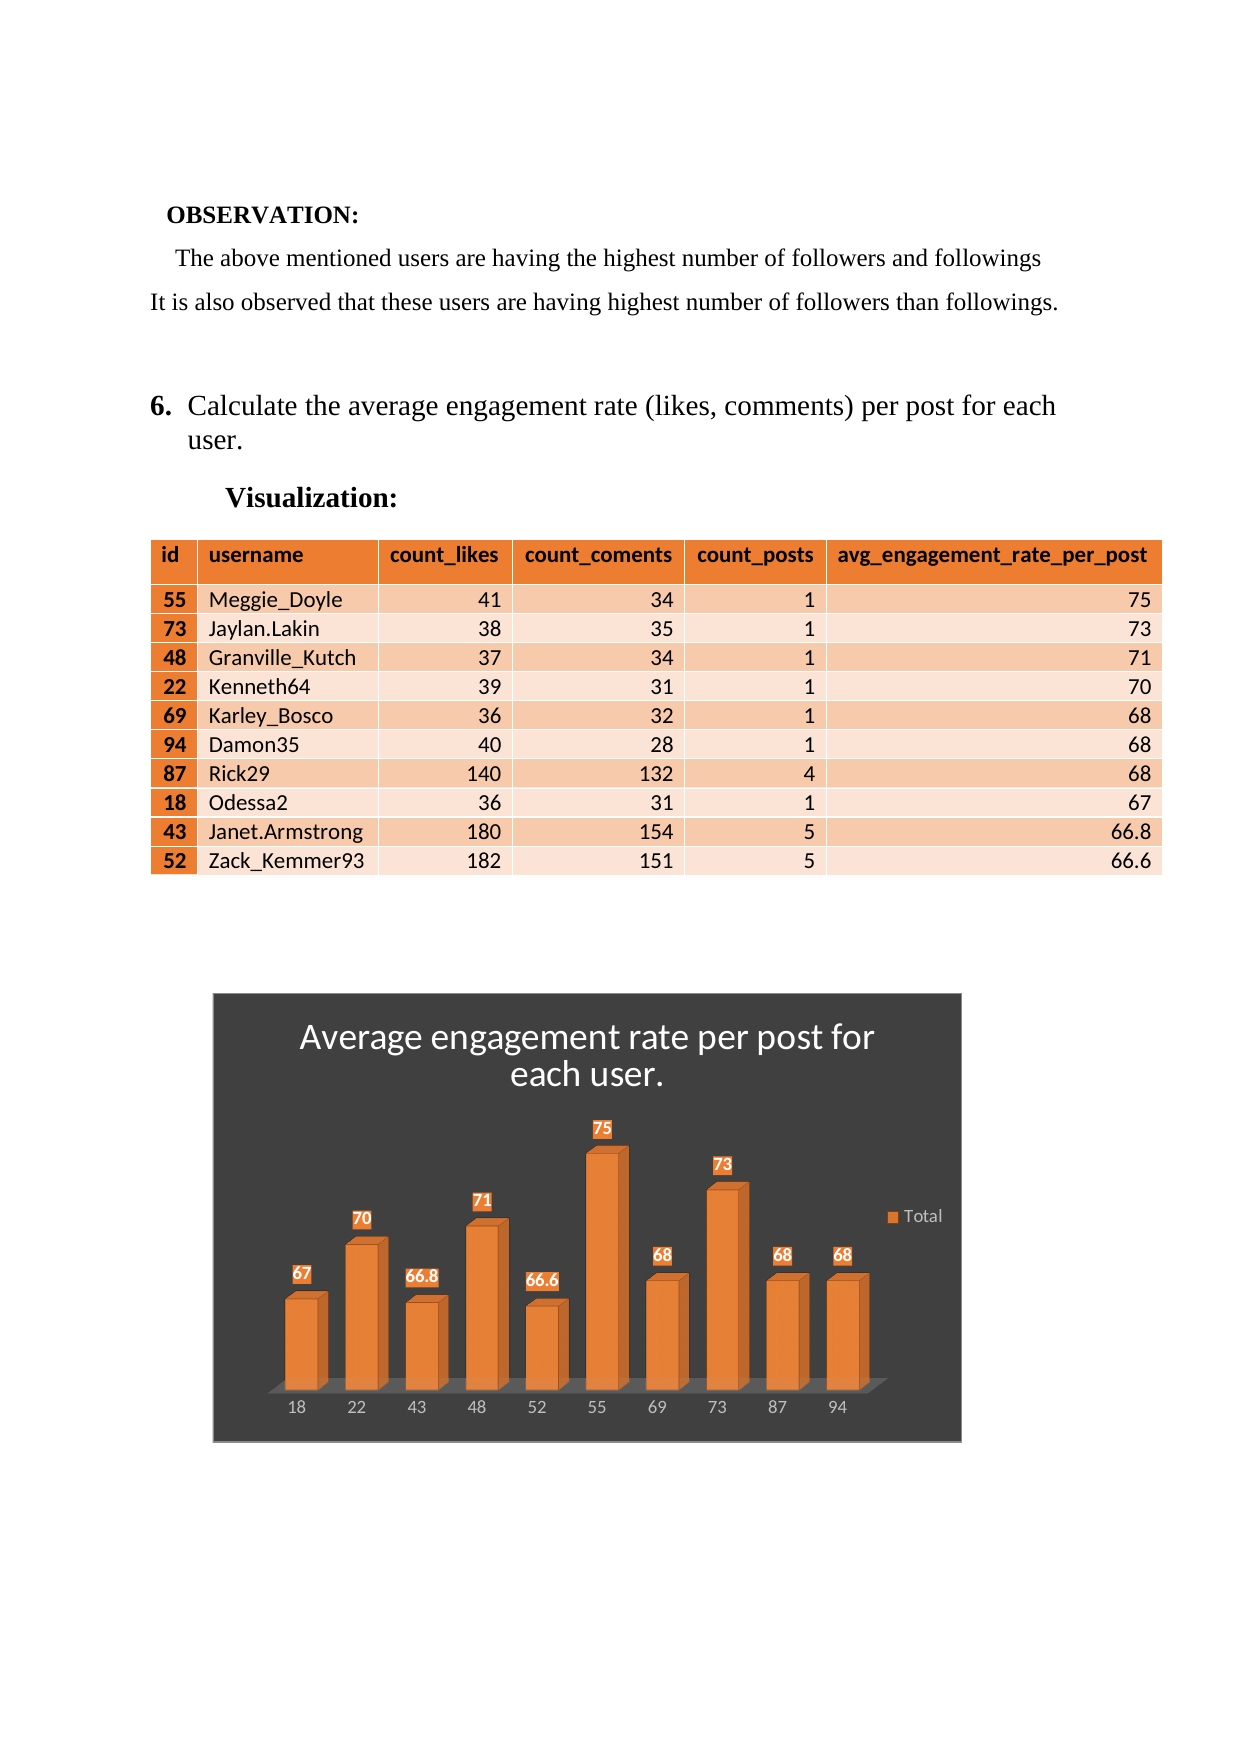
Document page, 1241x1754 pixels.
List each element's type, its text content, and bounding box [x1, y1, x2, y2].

table_header avg_engagement_rate_per_post [827, 540, 1162, 584]
table_cell 34 [513, 585, 684, 613]
table_cell 1 [685, 614, 826, 642]
table_cell 1 [685, 730, 826, 758]
table_cell Jaylan.Lakin [198, 614, 378, 642]
text Visualization: [225, 480, 1090, 514]
table_cell 35 [513, 614, 684, 642]
table_cell Kenneth64 [198, 672, 378, 700]
table_header count_posts [685, 540, 826, 584]
table_cell 151 [513, 847, 684, 874]
table_cell 34 [513, 643, 684, 671]
table_cell 48 [151, 643, 197, 671]
table_header count_coments [513, 540, 684, 584]
table_cell 40 [379, 730, 512, 758]
table_cell 1 [685, 672, 826, 700]
table_header username [198, 540, 378, 584]
table_cell 38 [379, 614, 512, 642]
table_cell 36 [379, 701, 512, 729]
table_cell 94 [151, 730, 197, 758]
table_cell 66.8 [827, 818, 1162, 846]
table_cell 1 [685, 585, 826, 613]
table_cell Karley_Bosco [198, 701, 378, 729]
table_cell 73 [827, 614, 1162, 642]
table_cell 4 [685, 759, 826, 787]
table_cell 68 [827, 759, 1162, 787]
table_cell 70 [827, 672, 1162, 700]
table_cell 87 [151, 759, 197, 787]
table_cell 66.6 [827, 847, 1162, 874]
table_cell Meggie_Doyle [198, 585, 378, 613]
table_cell 132 [513, 759, 684, 787]
table_cell 52 [151, 847, 197, 874]
table_cell 68 [827, 701, 1162, 729]
table_cell 28 [513, 730, 684, 758]
text OBSERVATION: The above mentioned users are having the highest number of followers and followings It is also observed that these users are having highest number of followers than followings. [150, 200, 1090, 315]
table_cell 36 [379, 789, 512, 816]
table_cell Odessa2 [198, 789, 378, 816]
table_header id [151, 540, 197, 584]
table_cell 68 [827, 730, 1162, 758]
table_cell 1 [685, 789, 826, 816]
table_cell 154 [513, 818, 684, 846]
table_cell Granville_Kutch [198, 643, 378, 671]
table_cell 71 [827, 643, 1162, 671]
table_cell 18 [151, 789, 197, 816]
table_cell 5 [685, 847, 826, 874]
table_cell 32 [513, 701, 684, 729]
table_cell 1 [685, 701, 826, 729]
table_cell 31 [513, 789, 684, 816]
table_cell 39 [379, 672, 512, 700]
table_cell 69 [151, 701, 197, 729]
table_cell 22 [151, 672, 197, 700]
table_cell Damon35 [198, 730, 378, 758]
table_cell 73 [151, 614, 197, 642]
table_cell Zack_Kemmer93 [198, 847, 378, 874]
table_cell 43 [151, 818, 197, 846]
table_cell 1 [685, 643, 826, 671]
table_cell 37 [379, 643, 512, 671]
list Calculate the average engagement rate (likes, comments) per post for each user. [150, 388, 1090, 455]
table_cell 67 [827, 789, 1162, 816]
table_cell 5 [685, 818, 826, 846]
table_cell 140 [379, 759, 512, 787]
table_header count_likes [379, 540, 512, 584]
table_cell Rick29 [198, 759, 378, 787]
table_cell 182 [379, 847, 512, 874]
table_cell Janet.Armstrong [198, 818, 378, 846]
table_cell 41 [379, 585, 512, 613]
table_cell 31 [513, 672, 684, 700]
table_cell 180 [379, 818, 512, 846]
table_cell 55 [151, 585, 197, 613]
table_cell 75 [827, 585, 1162, 613]
